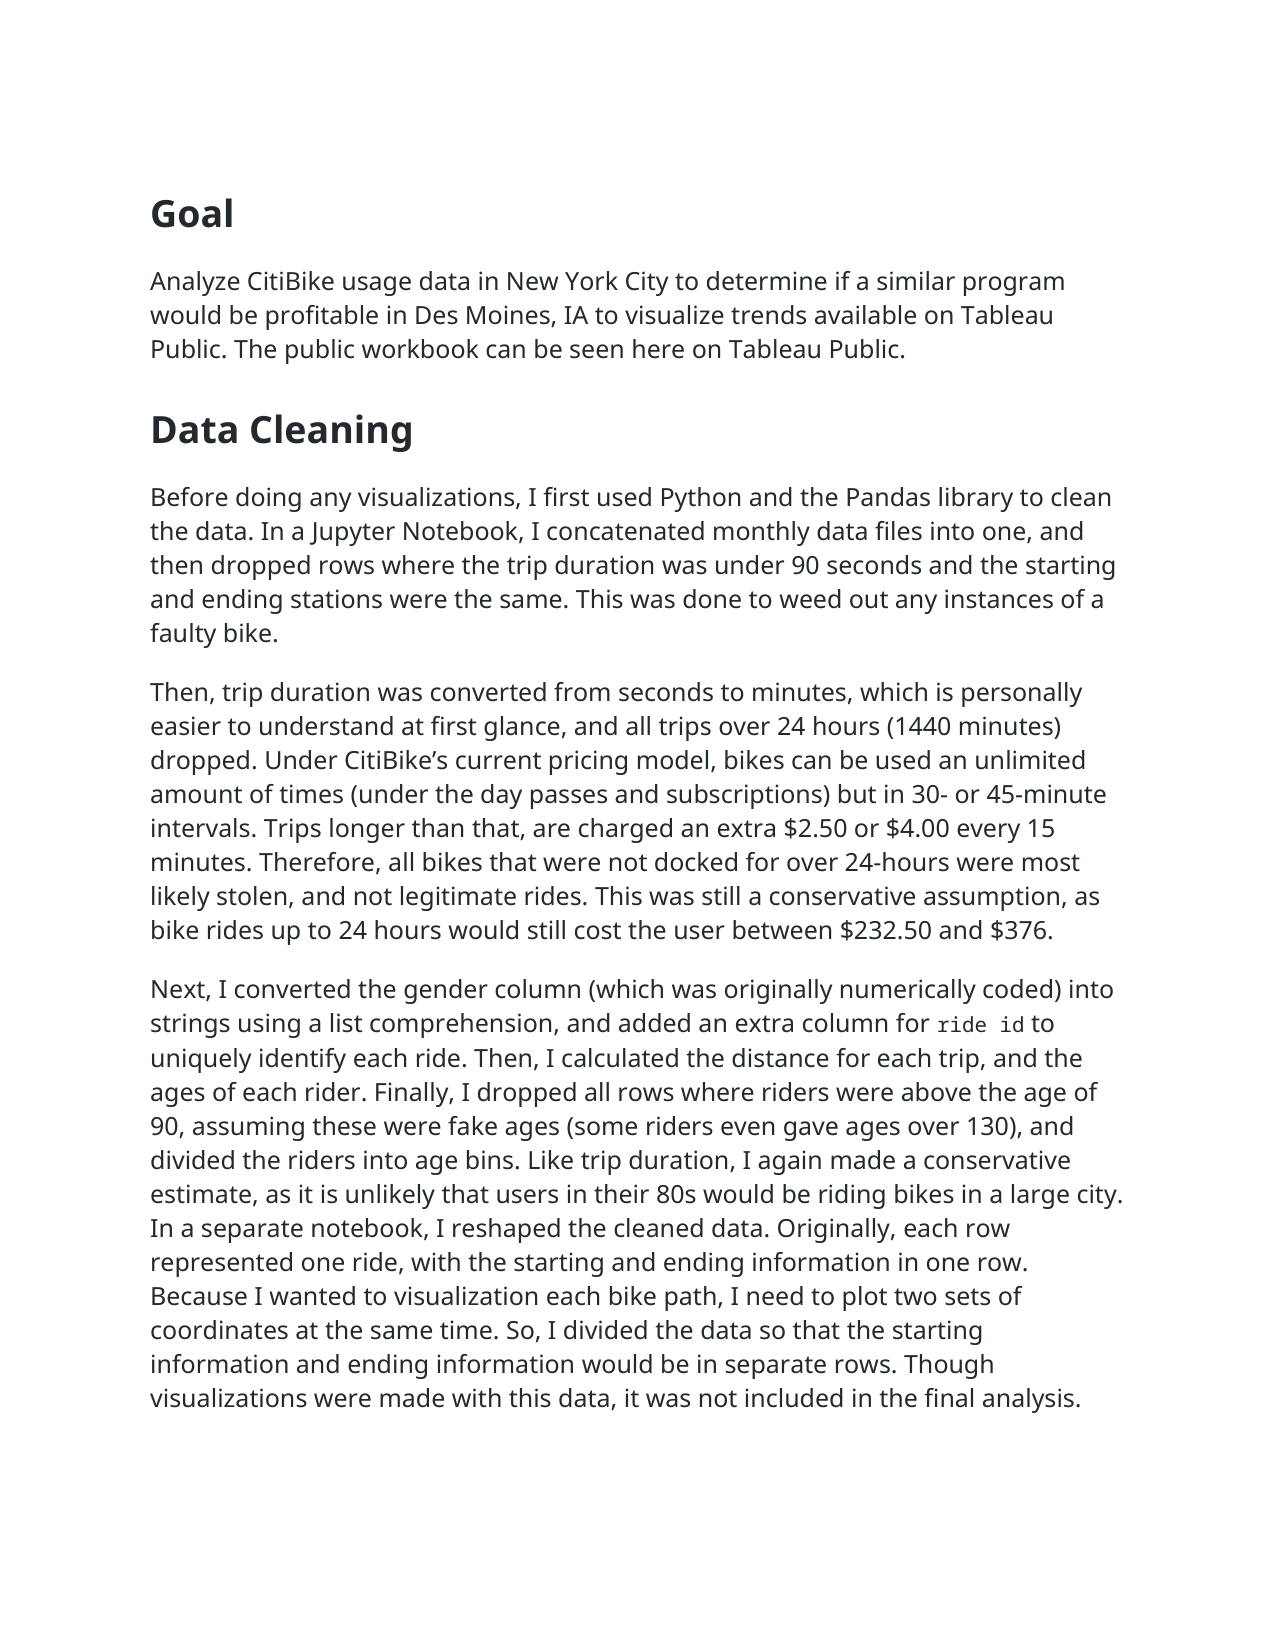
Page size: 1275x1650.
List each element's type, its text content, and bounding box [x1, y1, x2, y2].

text Then, trip duration was converted from seconds to minutes, which is personally easier to understand at first glance, and all trips over 24 hours (1440 minutes) dropped. Under CitiBike’s current pricing model, bikes can be used an unlimited amount of times (under the day passes and subscriptions) but in 30- or 45-minute intervals. Trips longer than that, are charged an extra $2.50 or $4.00 every 15 minutes. Therefore, all bikes that were not docked for over 24-hours were most likely stolen, and not legitimate rides. This was still a conservative assumption, as bike rides up to 24 hours would still cost the user between $232.50 and $376. [150, 674, 1125, 947]
text In a separate notebook, I reshaped the cleaned data. Originally, each row represented one ride, with the starting and ending information in one row. Because I wanted to visualization each bike path, I need to plot two sets of coordinates at the same time. So, I divided the data so that the starting information and ending information would be in separate rows. Though visualizations were made with this data, it was not included in the final analysis. [150, 1211, 1125, 1415]
text Before doing any visualizations, I first used Python and the Pandas library to clean the data. In a Jupyter Notebook, I concatenated monthly data files into one, and then dropped rows where the trip duration was under 90 seconds and the starting and ending stations were the same. This was done to weed out any instances of a faulty bike. [150, 479, 1125, 649]
text Goal [150, 187, 1125, 238]
text Analyze CitiBike usage data in New York City to determine if a similar program would be profitable in Des Moines, IA to visualize trends available on Tableau Public. The public workbook can be seen here on Tableau Public. [150, 263, 1125, 366]
text Data Cleaning [150, 403, 1125, 454]
text Next, I converted the gender column (which was originally numerically coded) into strings using a list comprehension, and added an extra column for ride id to uniquely identify each ride. Then, I calculated the distance for each trip, and the ages of each rider. Finally, I dropped all rows where riders were above the age of 90, assuming these were fake ages (some riders even gave ages over 130), and divided the riders into age bins. Like trip duration, I again made a conservative estimate, as it is unlikely that users in their 80s would be riding bikes in a large city. [150, 972, 1125, 1211]
